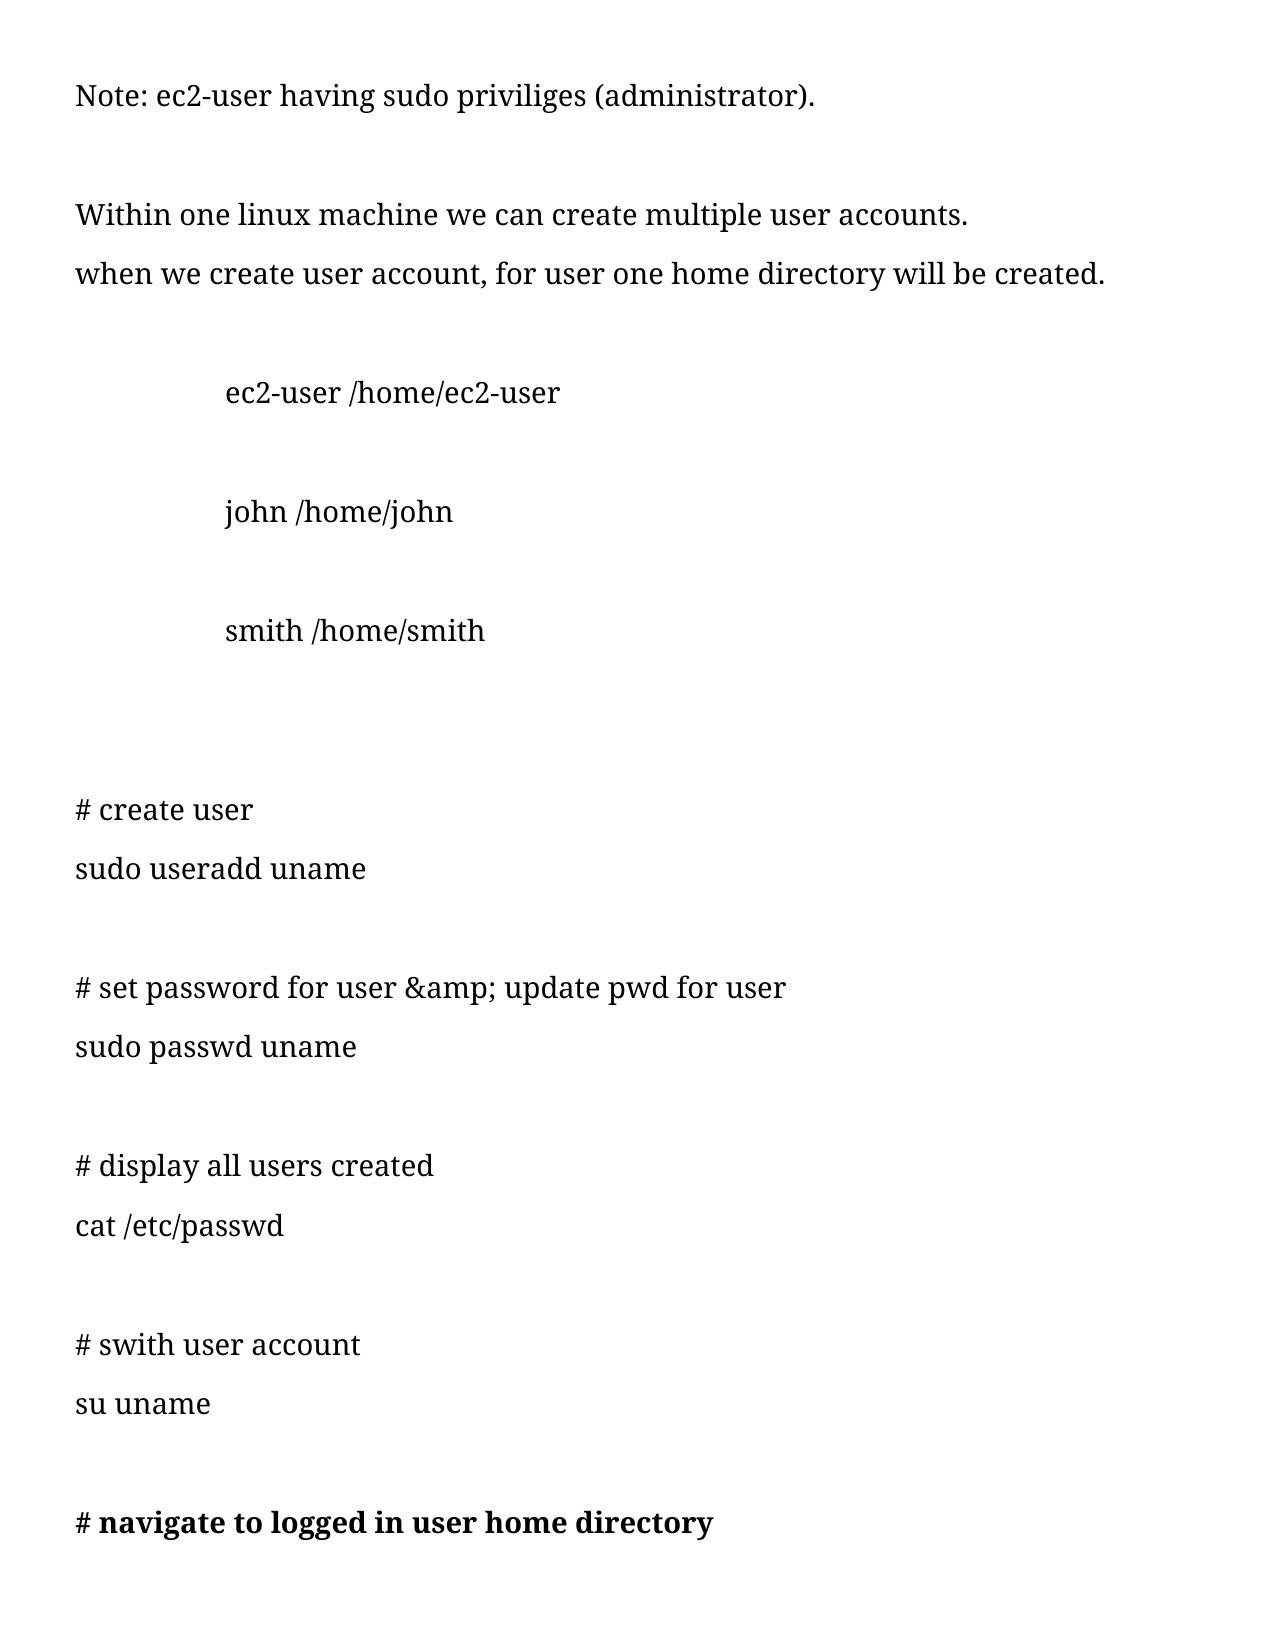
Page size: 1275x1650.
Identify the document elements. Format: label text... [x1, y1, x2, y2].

text su uname [75, 1383, 1200, 1423]
text cat /etc/passwd [75, 1205, 1200, 1245]
text sudo passwd uname [75, 1027, 1200, 1066]
text Within one linux machine we can create multiple user accounts. [75, 194, 1200, 234]
text # swith user account [75, 1324, 1200, 1364]
text # navigate to logged in user home directory [75, 1502, 1200, 1542]
text when we create user account, for user one home directory will be created. [75, 253, 1200, 293]
text john /home/john [75, 491, 1200, 531]
text sudo useradd uname [75, 848, 1200, 888]
text # set password for user &amp; update pwd for user [75, 967, 1200, 1007]
text # create user [75, 789, 1200, 828]
text Note: ec2-user having sudo priviliges (administrator). [75, 75, 1200, 115]
text ec2-user /home/ec2-user [75, 372, 1200, 412]
text smith /home/smith [75, 610, 1200, 650]
text # display all users created [75, 1146, 1200, 1185]
